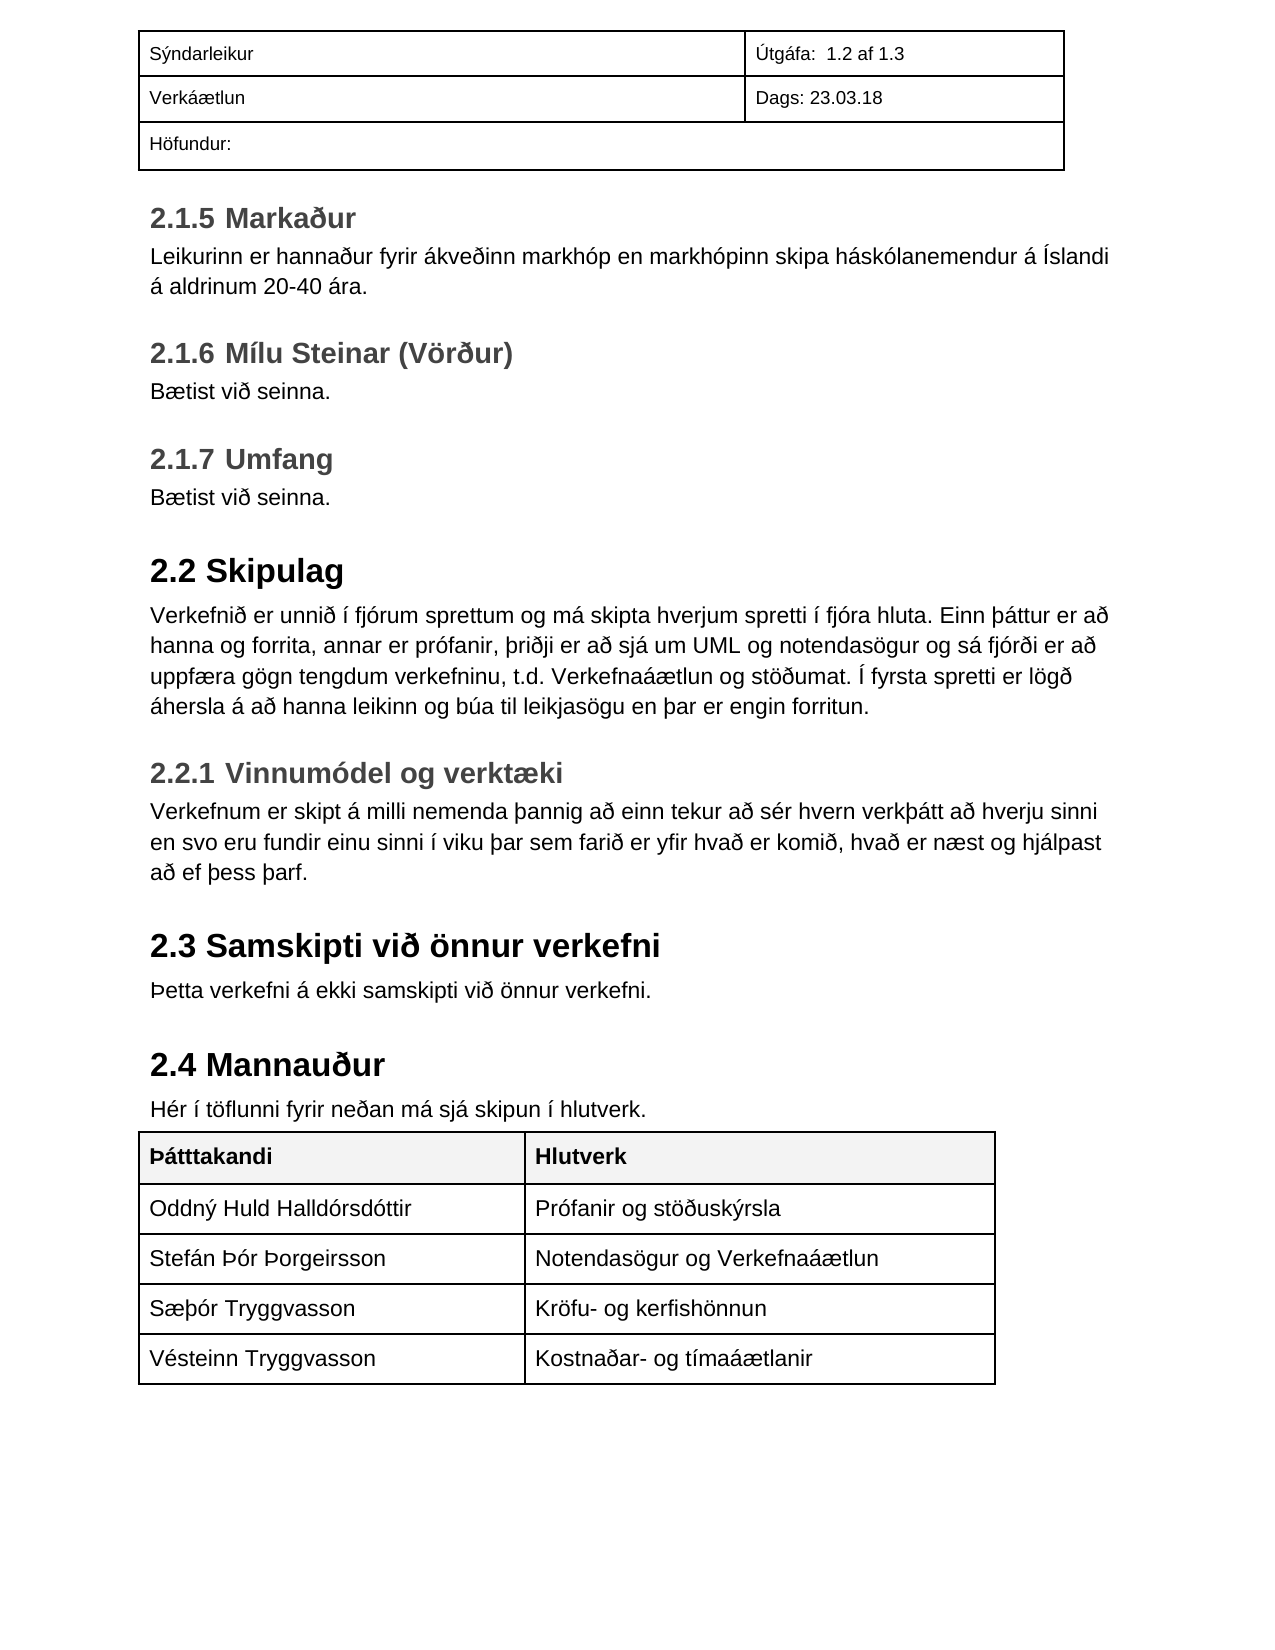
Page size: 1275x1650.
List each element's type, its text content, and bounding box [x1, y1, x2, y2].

subtitle 2.1.6 Mílu Steinar (Vörður) [150, 336, 1125, 370]
table_cell Kostnaðar- og tímaáætlanir [526, 1335, 994, 1383]
text Verkefnið er unnið í fjórum sprettum og má skipta hverjum spretti í fjóra hluta. Einn þáttur er að hanna og forrita, annar er prófanir, þriðji er að sjá um UML og notendasögur og sá fjórði er að uppfæra gögn tengdum verkefninu, t.d. Verkefnaáætlun og stöðumat. Í fyrsta spretti er lögð áhersla á að hanna leikinn og búa til leikjasögu en þar er engin forritun. [150, 602, 1125, 719]
table_cell Prófanir og stöðuskýrsla [526, 1185, 994, 1233]
subtitle 2.3 Samskipti við önnur verkefni [150, 926, 1125, 965]
subtitle 2.1.5 Markaður [150, 201, 1125, 234]
subtitle 2.2.1 Vinnumódel og verktæki [150, 756, 1125, 790]
table_cell Oddný Huld Halldórsdóttir [140, 1185, 524, 1233]
table_cell Stefán Þór Þorgeirsson [140, 1235, 524, 1283]
text Þetta verkefni á ekki samskipti við önnur verkefni. [150, 977, 1125, 1004]
subtitle 2.1.7 Umfang [150, 442, 1125, 475]
text Leikurinn er hannaður fyrir ákveðinn markhóp en markhópinn skipa háskólanemendur á Íslandi á aldrinum 20-40 ára. [150, 243, 1125, 299]
table_cell Sæþór Tryggvasson [140, 1285, 524, 1333]
table_header Þátttakandi [140, 1133, 524, 1183]
text Verkefnum er skipt á milli nemenda þannig að einn tekur að sér hvern verkþátt að hverju sinni en svo eru fundir einu sinni í viku þar sem farið er yfir hvað er komið, hvað er næst og hjálpast að ef þess þarf. [150, 798, 1125, 885]
table_cell Notendasögur og Verkefnaáætlun [526, 1235, 994, 1283]
text Bætist við seinna. [150, 378, 1125, 404]
subtitle 2.4 Mannauður [150, 1045, 1125, 1083]
table_header Hlutverk [526, 1133, 994, 1183]
text Hér í töflunni fyrir neðan má sjá skipun í hlutverk. [150, 1096, 1125, 1122]
subtitle 2.2 Skipulag [150, 551, 1125, 590]
table_cell Vésteinn Tryggvasson [140, 1335, 524, 1383]
table_cell Kröfu- og kerfishönnun [526, 1285, 994, 1333]
text Bætist við seinna. [150, 484, 1125, 510]
